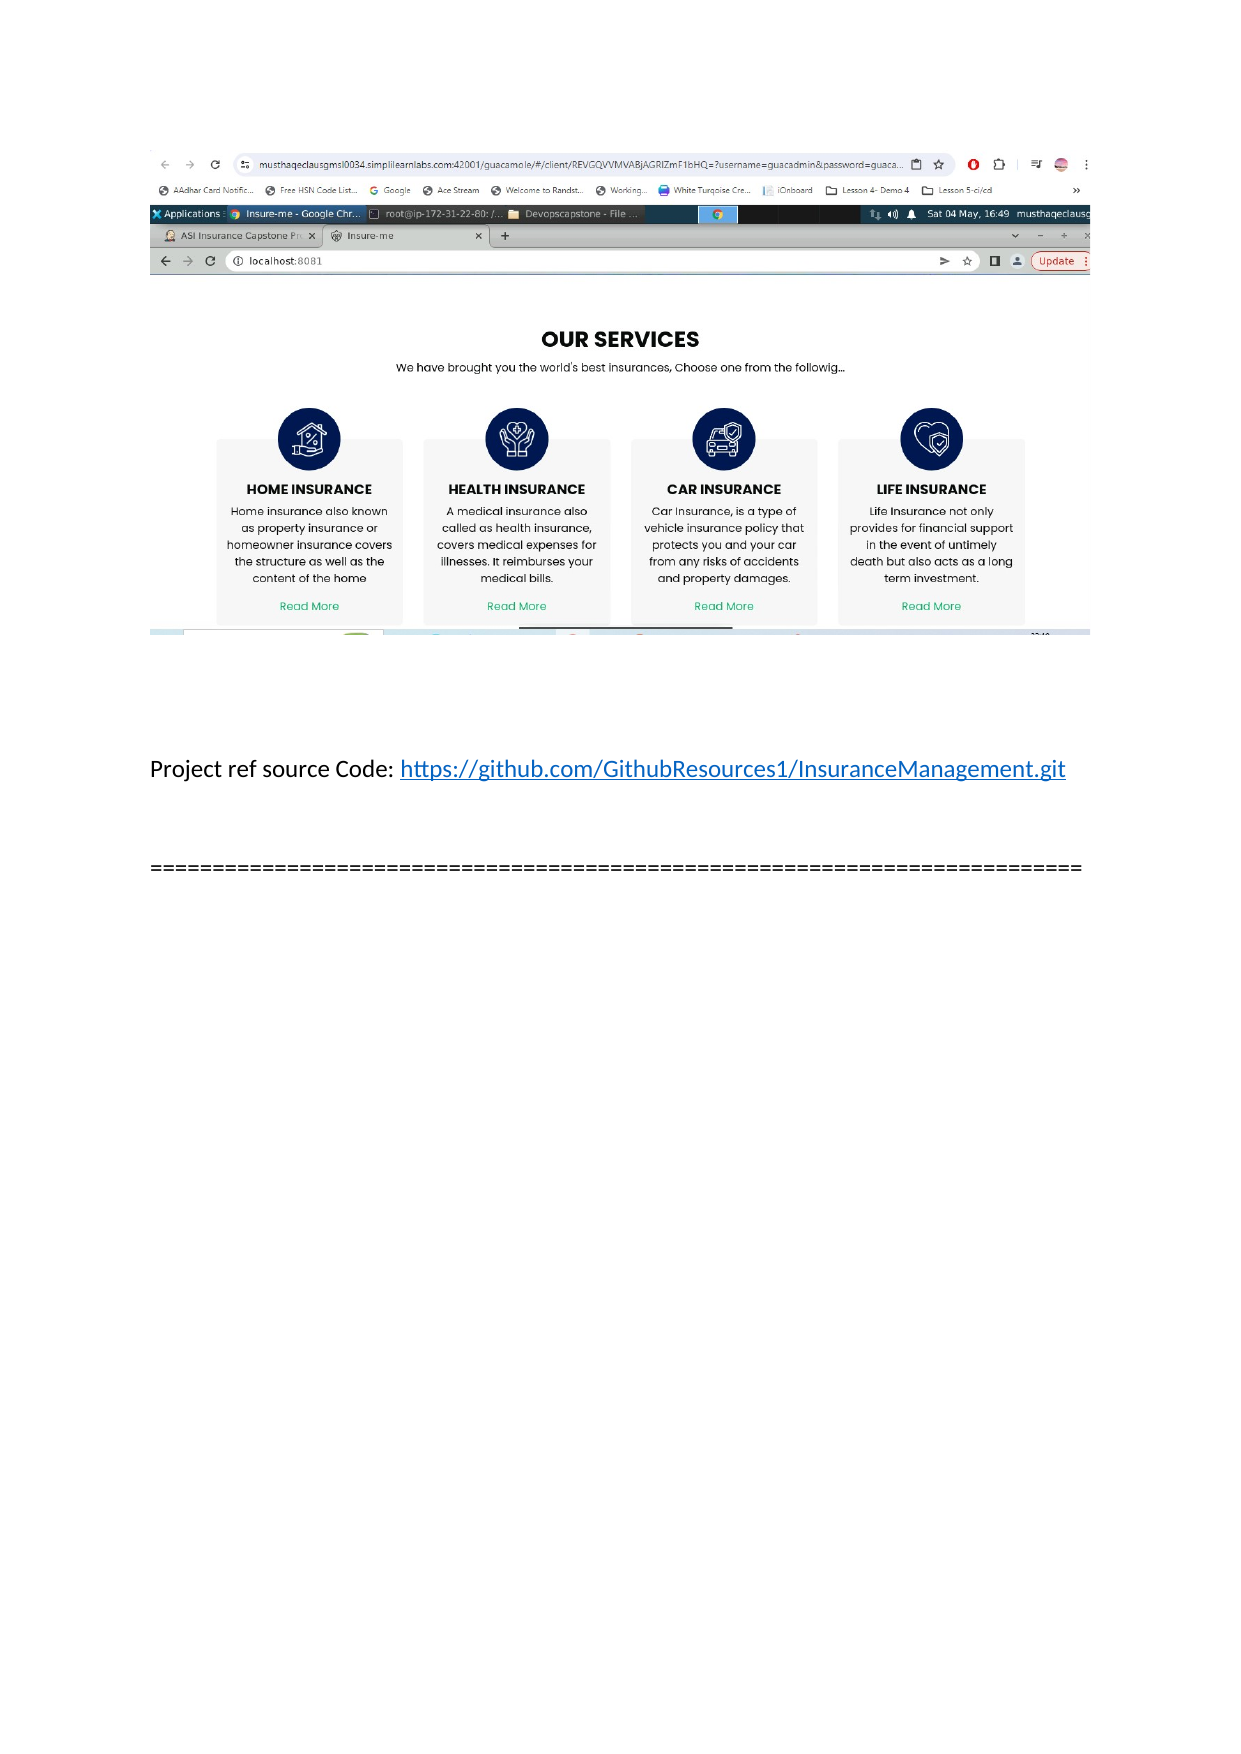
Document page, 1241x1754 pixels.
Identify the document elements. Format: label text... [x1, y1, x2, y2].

picture [150, 150, 1091, 635]
text Project ref source Code: https://github.com/GithubResources1/InsuranceManagement.git [150, 753, 1090, 783]
text =========================================================================== [150, 852, 1090, 882]
